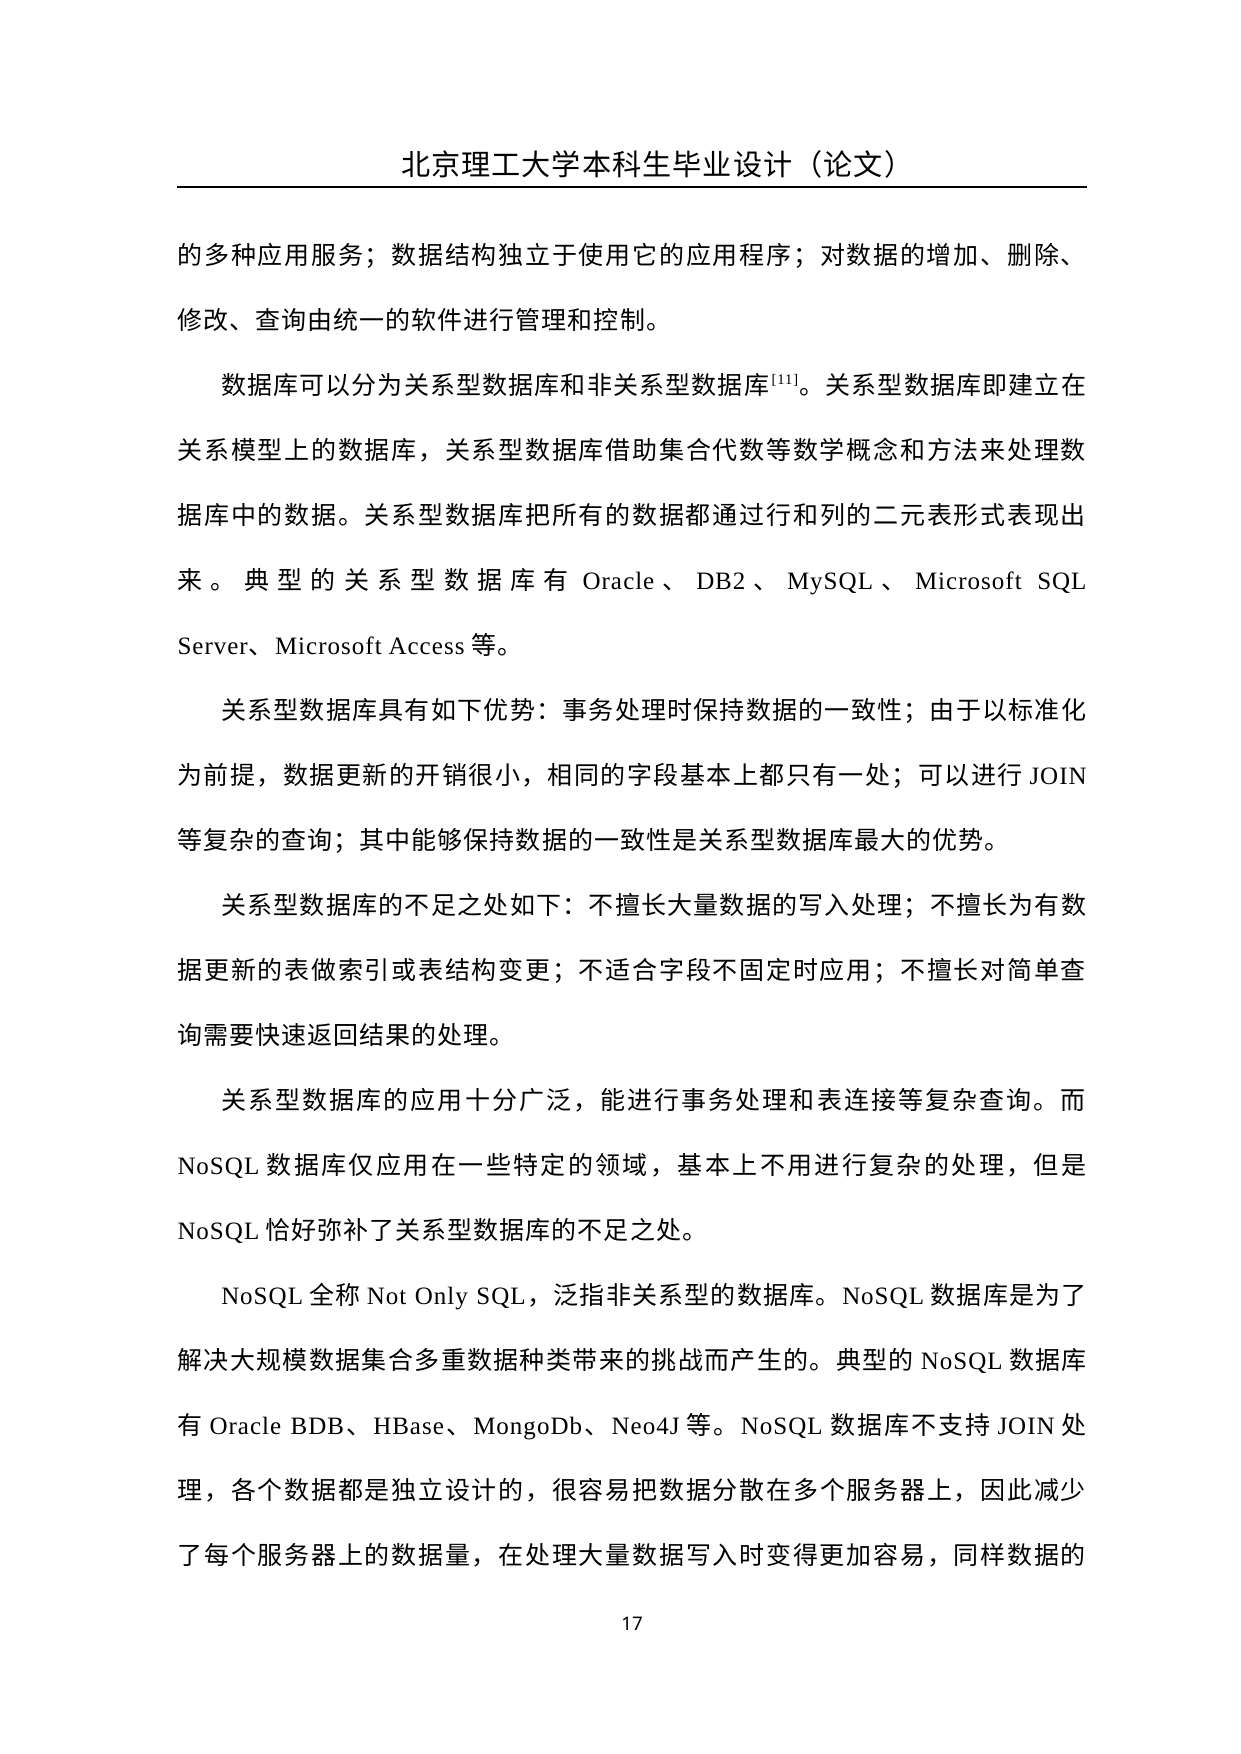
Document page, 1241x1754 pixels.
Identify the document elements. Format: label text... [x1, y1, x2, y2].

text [177, 1261, 1087, 1586]
text 关系型数据库的应用十分广泛，能进行事务处理和表连接等复杂查询。而NoSQL数据库仅应用在一些特定的领域，基本上不用进行复杂的处理，但是NoSQL恰好弥补了关系型数据库的不足之处。 [177, 1066, 1087, 1261]
text 关系型数据库具有如下优势：事务处理时保持数据的一致性；由于以标准化为前提，数据更新的开销很小，相同的字段基本上都只有一处；可以进行JOIN等复杂的查询；其中能够保持数据的一致性是关系型数据库最大的优势。 [177, 676, 1087, 871]
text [177, 221, 1087, 351]
text 数据库可以分为关系型数据库和非关系型数据库[11]。关系型数据库即建立在关系模型上的数据库，关系型数据库借助集合代数等数学概念和方法来处理数据库中的数据。关系型数据库把所有的数据都通过行和列的二元表形式表现出来。典型的关系型数据库有Oracle、DB2、MySQL、Microsoft SQL Server、Microsoft Access等。 [177, 351, 1087, 676]
text 关系型数据库的不足之处如下：不擅长大量数据的写入处理；不擅长为有数据更新的表做索引或表结构变更；不适合字段不固定时应用；不擅长对简单查询需要快速返回结果的处理。 [177, 871, 1087, 1066]
